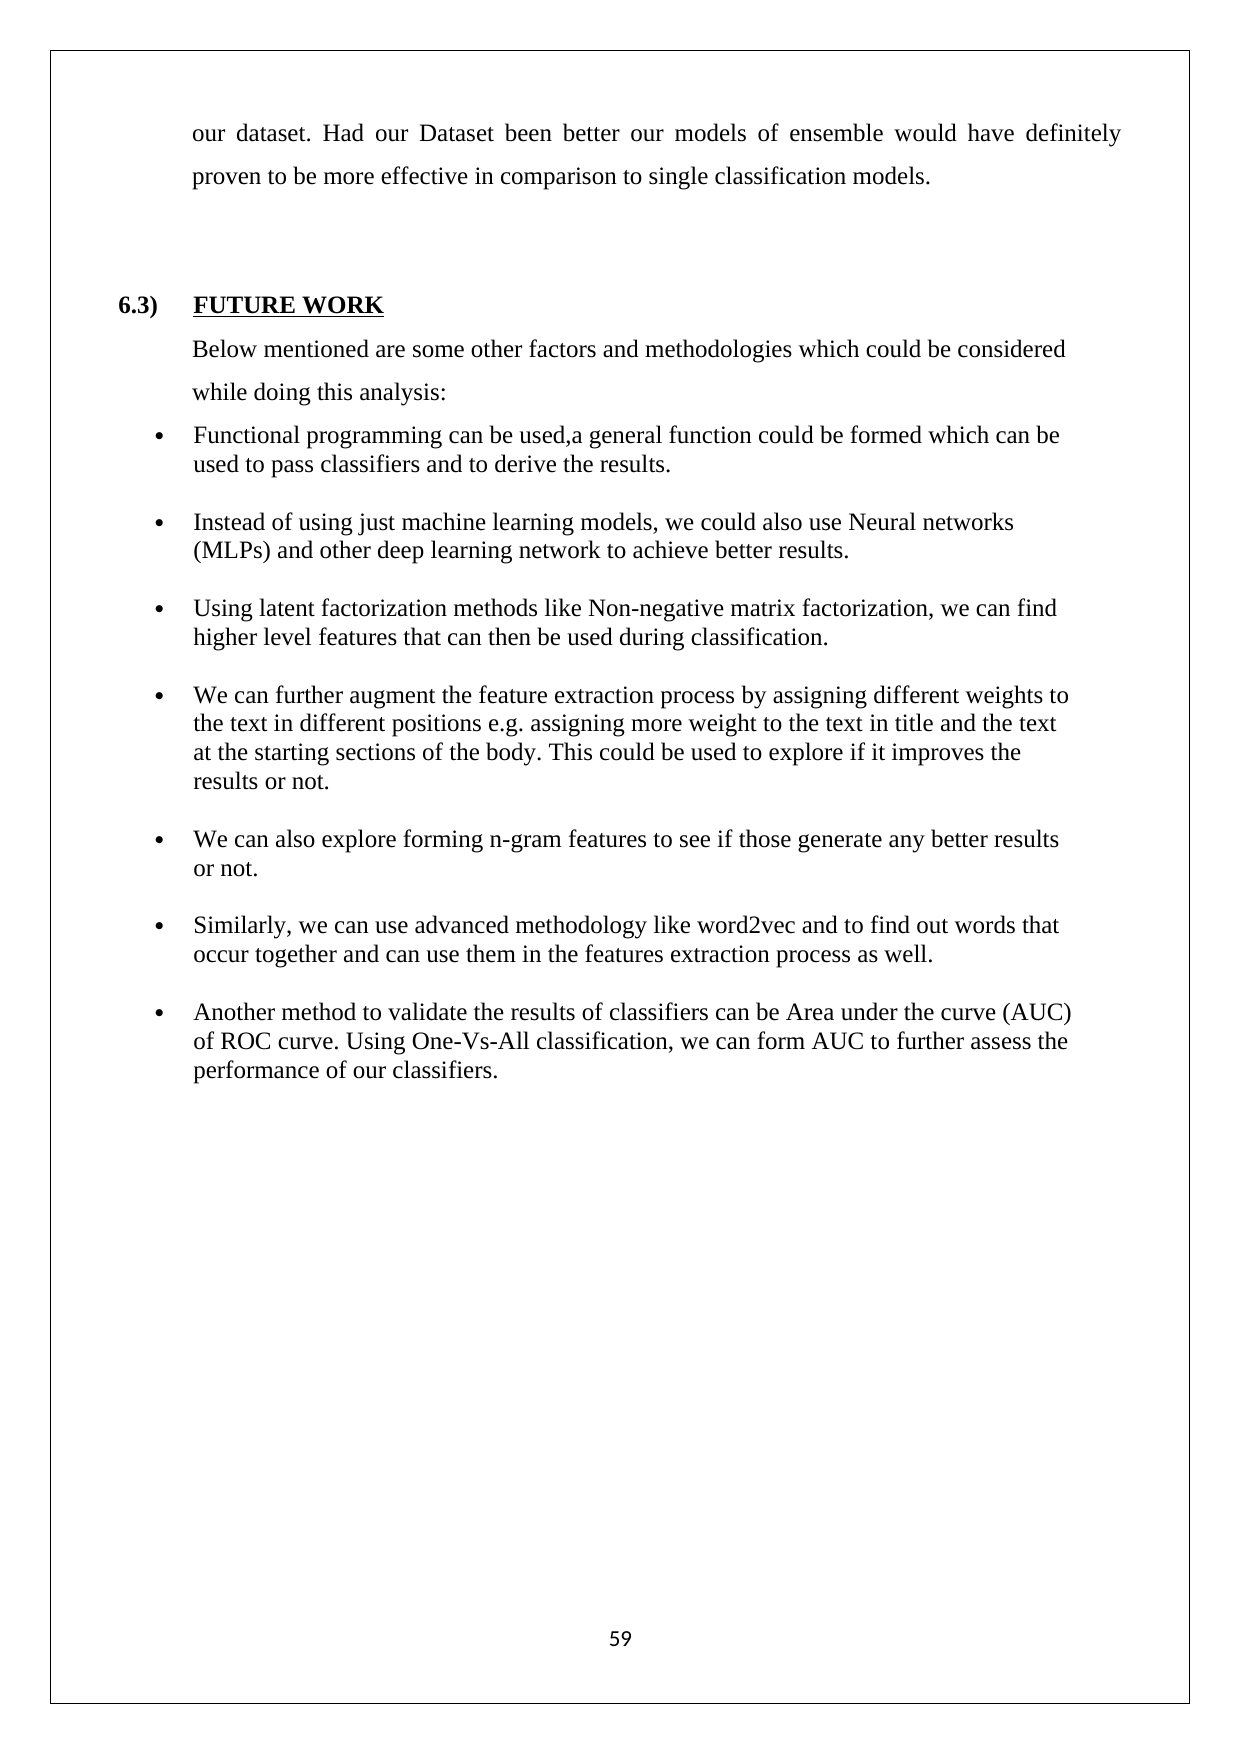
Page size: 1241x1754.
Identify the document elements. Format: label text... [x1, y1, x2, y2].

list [192, 118, 1122, 190]
list 6.3) FUTURE WORK [118, 291, 1122, 319]
list We can also explore forming n-gram features to see if those generate any better results or not. [156, 824, 1072, 882]
list We can further augment the feature extraction process by assigning different weights to the text in different positions e.g. assigning more weight to the text in title and the text at the starting sections of the body. This could be used to explore if it improves the results or not. [156, 679, 1072, 795]
list Similarly, we can use advanced methodology like word2vec and to find out words that occur together and can use them in the features extraction process as well. [156, 910, 1072, 968]
list Below mentioned are some other factors and methodologies which could be considered while doing this analysis: [118, 334, 1122, 406]
list Instead of using just machine learning models, we could also use Neural networks (MLPs) and other deep learning network to achieve better results. [156, 506, 1072, 564]
list Another method to validate the results of classifiers can be Area under the curve (AUC) of ROC curve. Using One-Vs-All classification, we can form AUC to further assess the performance of our classifiers. [156, 997, 1072, 1083]
list Using latent factorization methods like Non-negative matrix factorization, we can find higher level features that can then be used during classification. [156, 593, 1072, 651]
list Functional programming can be used,a general function could be formed which can be used to pass classifiers and to derive the results. [156, 420, 1072, 478]
